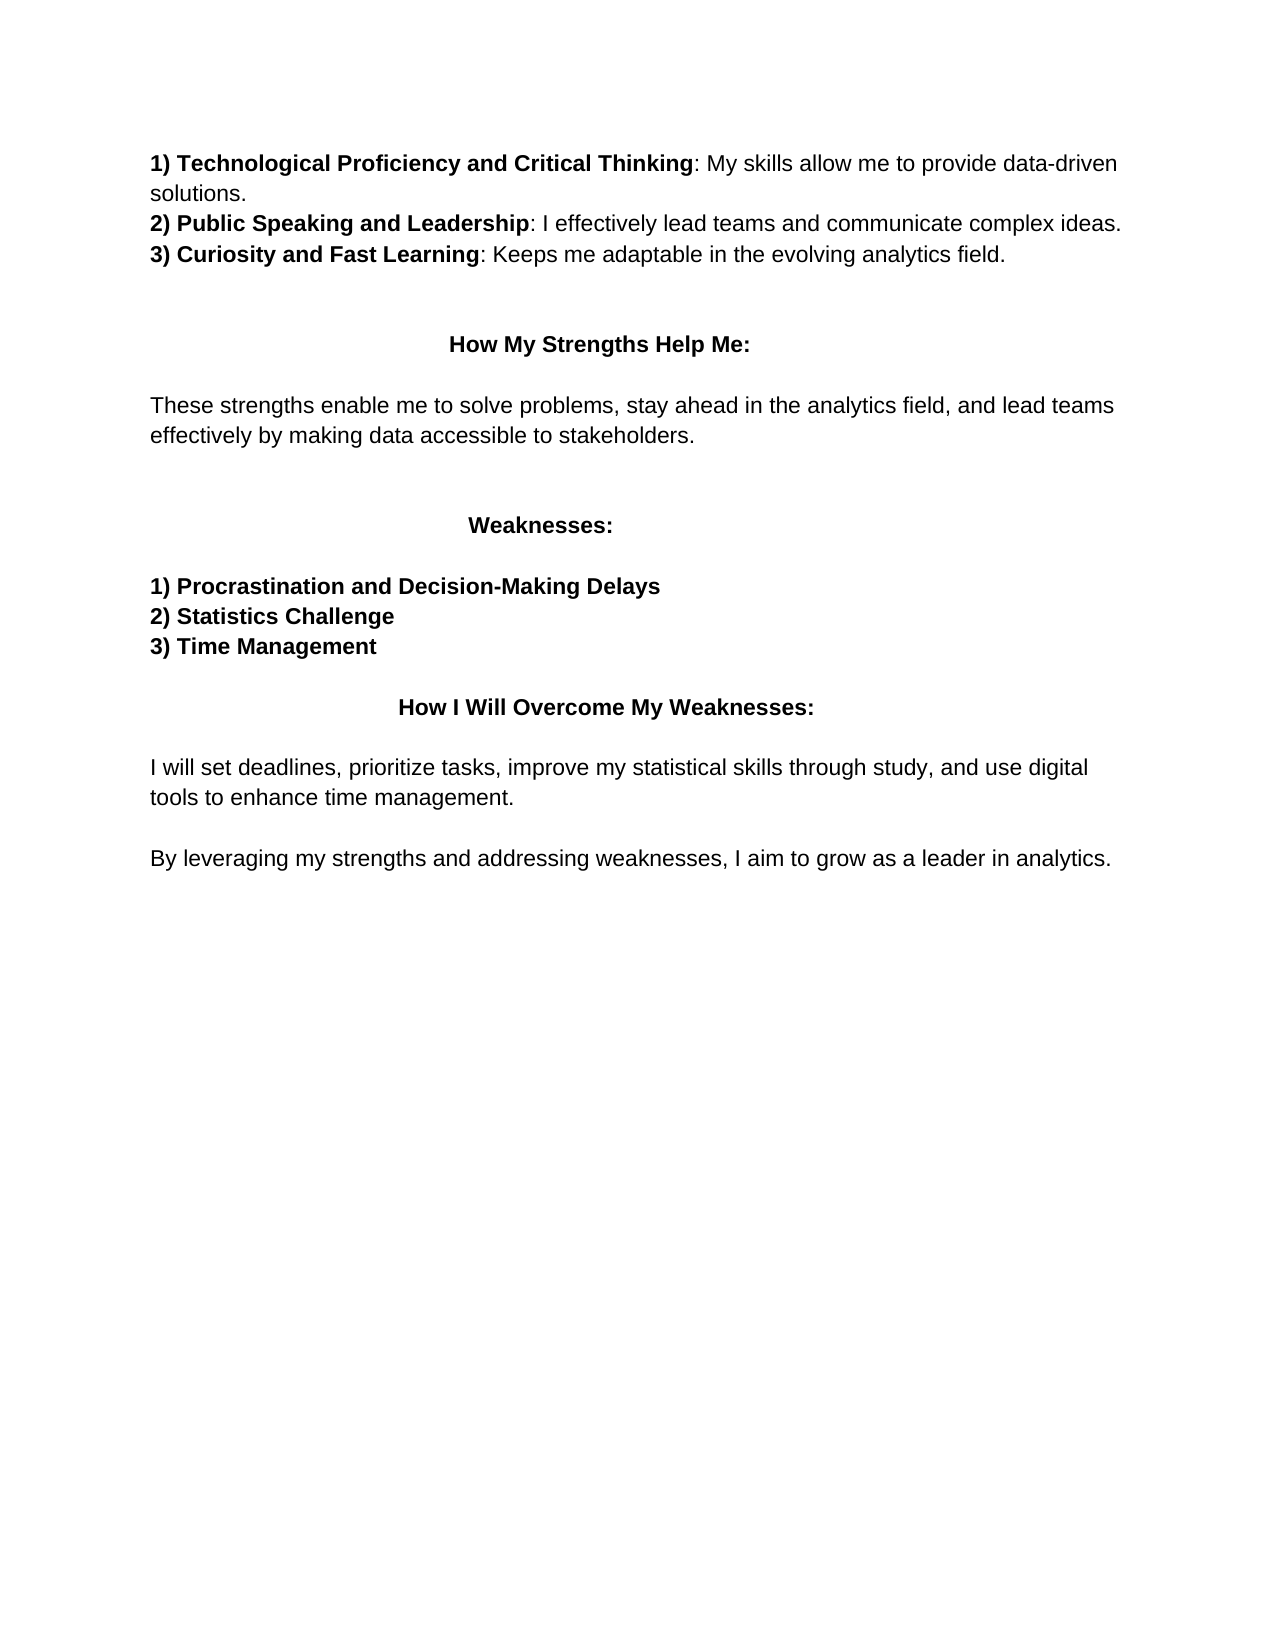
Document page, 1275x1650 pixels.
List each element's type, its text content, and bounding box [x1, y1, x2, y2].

text 1) Technological Proficiency and Critical Thinking: My skills allow me to provide data-driven solutions. [150, 150, 1125, 207]
text By leveraging my strengths and addressing weaknesses, I aim to grow as a leader in analytics. [150, 845, 1125, 871]
text How I Will Overcome My Weaknesses: [150, 694, 1125, 720]
text Weaknesses: [150, 512, 1125, 539]
text I will set deadlines, prioritize tasks, improve my statistical skills through study, and use digital tools to enhance time management. [150, 754, 1125, 811]
text 3) Time Management [150, 633, 1125, 660]
text 2) Statistics Challenge [150, 603, 1125, 629]
text How My Strengths Help Me: [150, 331, 1125, 358]
text These strengths enable me to solve problems, stay ahead in the analytics field, and lead teams effectively by making data accessible to stakeholders. [150, 392, 1125, 448]
text 2) Public Speaking and Leadership: I effectively lead teams and communicate complex ideas. [150, 210, 1125, 237]
text 3) Curiosity and Fast Learning: Keeps me adaptable in the evolving analytics field. [150, 241, 1125, 267]
text 1) Procrastination and Decision-Making Delays [150, 573, 1125, 599]
